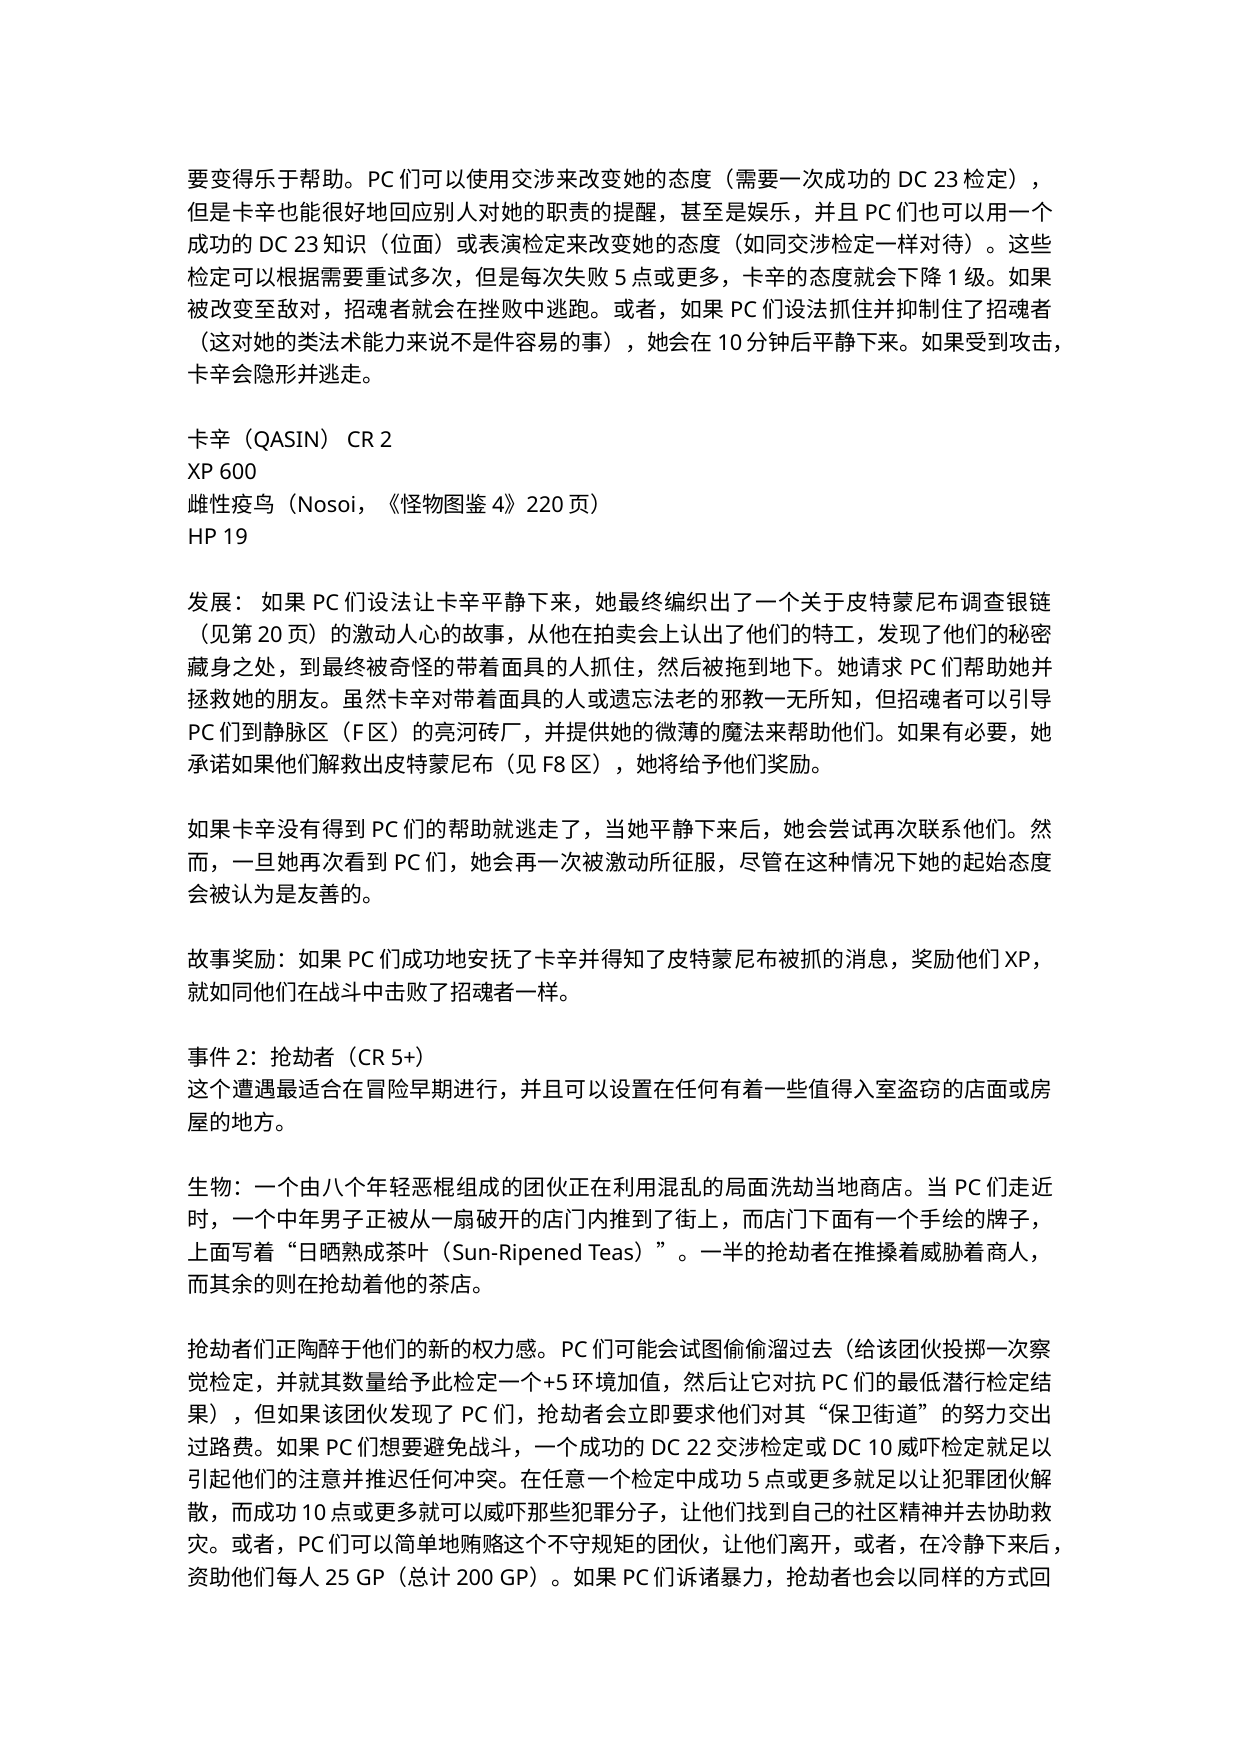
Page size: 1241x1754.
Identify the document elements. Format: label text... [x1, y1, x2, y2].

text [187, 162, 1053, 389]
text 雌性疫鸟（Nosoi，《怪物图鉴4》220页） [187, 487, 1053, 519]
text 如果卡辛没有得到PC们的帮助就逃走了，当她平静下来后，她会尝试再次联系他们。然而，一旦她再次看到PC们，她会再一次被激动所征服，尽管在这种情况下她的起始态度会被认为是友善的。 [187, 812, 1053, 909]
text 事件2：抢劫者（CR 5+） [187, 1039, 1053, 1072]
text 卡辛（QASIN） CR 2 [187, 422, 1053, 454]
text 发展： 如果PC们设法让卡辛平静下来，她最终编织出了一个关于皮特蒙尼布调查银链（见第20页）的激动人心的故事，从他在拍卖会上认出了他们的特工，发现了他们的秘密藏身之处，到最终被奇怪的带着面具的人抓住，然后被拖到地下。她请求PC们帮助她并拯救她的朋友。虽然卡辛对带着面具的人或遗忘法老的邪教一无所知，但招魂者可以引导PC们到静脉区（F区）的亮河砖厂，并提供她的微薄的魔法来帮助他们。如果有必要，她承诺如果他们解救出皮特蒙尼布（见F8区），她将给予他们奖励。 [187, 584, 1053, 779]
text 故事奖励：如果PC们成功地安抚了卡辛并得知了皮特蒙尼布被抓的消息，奖励他们XP，就如同他们在战斗中击败了招魂者一样。 [187, 942, 1053, 1007]
text XP 600 [187, 454, 1053, 487]
text 这个遭遇最适合在冒险早期进行，并且可以设置在任何有着一些值得入室盗窃的店面或房屋的地方。 [187, 1072, 1053, 1137]
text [187, 1332, 1053, 1592]
text HP 19 [187, 519, 1053, 552]
text 生物：一个由八个年轻恶棍组成的团伙正在利用混乱的局面洗劫当地商店。当PC们走近时，一个中年男子正被从一扇破开的店门内推到了街上，而店门下面有一个手绘的牌子，上面写着“日晒熟成茶叶（Sun-Ripened Teas）”。一半的抢劫者在推搡着威胁着商人，而其余的则在抢劫着他的茶店。 [187, 1169, 1053, 1299]
